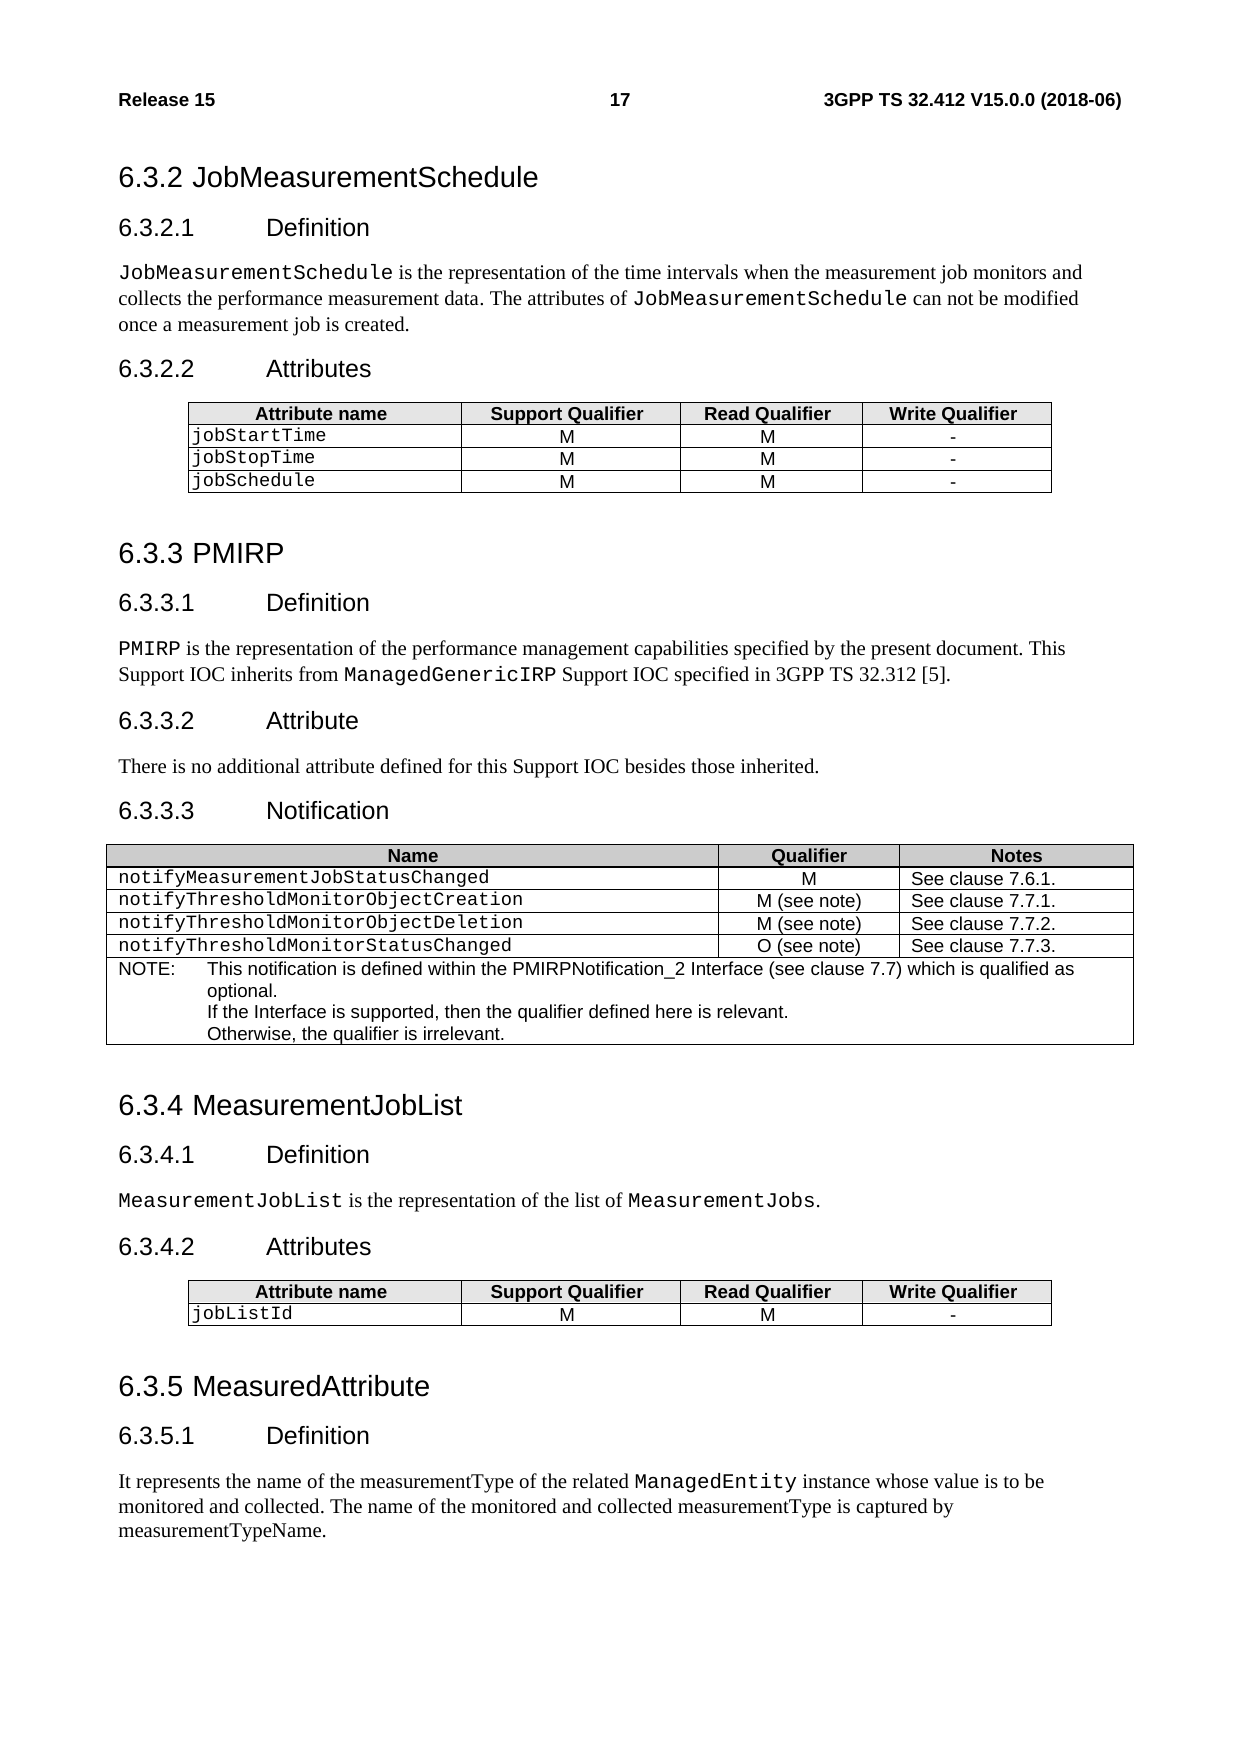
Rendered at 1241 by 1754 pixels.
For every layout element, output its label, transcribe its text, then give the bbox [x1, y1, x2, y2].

table_header Write Qualifier [863, 1281, 1051, 1302]
table_cell jobListId [189, 1304, 461, 1325]
table_cell - [863, 425, 1051, 447]
subtitle 6.3.3.1 Definition [118, 588, 1122, 617]
text There is no additional attribute defined for this Support IOC besides those inherited. [118, 753, 1122, 778]
table_cell M [462, 425, 680, 447]
table_cell NOTE: This notification is defined within the PMIRPNotification_2 Interface (see clause 7.7) which is qualified as optional. If the Interface is supported, then the qualifier defined here is relevant. Otherwise, the qualifier is irrelevant. [107, 958, 1133, 1044]
table_cell M [681, 471, 862, 492]
table_cell notifyThresholdMonitorObjectCreation [107, 890, 718, 912]
text MeasurementJobList is the representation of the list of MeasurementJobs. [118, 1188, 1122, 1213]
table_cell See clause 7.7.1. [900, 890, 1133, 912]
subtitle 6.3.4.2 Attributes [118, 1232, 1122, 1261]
subtitle 6.3.2.1 Definition [118, 212, 1122, 241]
subtitle 6.3.5.1 Definition [118, 1421, 1122, 1450]
table_cell M [462, 471, 680, 492]
table_header Read Qualifier [681, 1281, 862, 1302]
table_header Name [107, 845, 718, 866]
table_cell M [681, 1304, 862, 1325]
table_cell notifyMeasurementJobStatusChanged [107, 868, 718, 889]
table_cell notifyThresholdMonitorStatusChanged [107, 935, 718, 957]
table_cell M (see note) [719, 913, 899, 934]
table_header Read Qualifier [681, 403, 862, 424]
table_header Support Qualifier [462, 403, 680, 424]
table_cell See clause 7.7.2. [900, 913, 1133, 934]
table_cell - [863, 471, 1051, 492]
table_cell notifyThresholdMonitorObjectDeletion [107, 913, 718, 934]
subtitle 6.3.3.3 Notification [118, 796, 1122, 825]
table_cell M [719, 868, 899, 889]
subtitle 6.3.5 MeasuredAttribute [118, 1369, 1122, 1402]
table_cell - [863, 448, 1051, 469]
subtitle 6.3.2.2 Attributes [118, 354, 1122, 383]
table_cell jobSchedule [189, 471, 461, 492]
table_cell M [681, 448, 862, 469]
table_cell See clause 7.7.3. [900, 935, 1133, 957]
subtitle 6.3.4.1 Definition [118, 1140, 1122, 1169]
table_header Attribute name [189, 403, 461, 424]
table_cell M [462, 448, 680, 469]
table_header Notes [900, 845, 1133, 866]
table_cell See clause 7.6.1. [900, 868, 1133, 889]
table_cell jobStartTime [189, 425, 461, 447]
subtitle 6.3.3 PMIRP [118, 536, 1122, 569]
table_header Qualifier [719, 845, 899, 866]
subtitle 6.3.3.2 Attribute [118, 706, 1122, 735]
subtitle 6.3.2 JobMeasurementSchedule [118, 160, 1122, 194]
table_header Support Qualifier [462, 1281, 680, 1302]
table_header Attribute name [189, 1281, 461, 1302]
text PMIRP is the representation of the performance management capabilities specified by the present document. This Support IOC inherits from ManagedGenericIRP Support IOC specified in 3GPP TS 32.312 [5]. [118, 636, 1122, 687]
table_cell jobStopTime [189, 448, 461, 469]
table_cell M (see note) [719, 890, 899, 912]
table_header Write Qualifier [863, 403, 1051, 424]
subtitle 6.3.4 MeasurementJobList [118, 1088, 1122, 1122]
table_cell - [863, 1304, 1051, 1325]
table_cell M [462, 1304, 680, 1325]
table_cell M [681, 425, 862, 447]
text It represents the name of the measurementType of the related ManagedEntity instance whose value is to be monitored and collected. The name of the monitored and collected measurementType is captured by measurementTypeName. [118, 1469, 1122, 1542]
text JobMeasurementSchedule is the representation of the time intervals when the measurement job monitors and collects the performance measurement data. The attributes of JobMeasurementSchedule can not be modified once a measurement job is created. [118, 260, 1122, 336]
table_cell O (see note) [719, 935, 899, 957]
